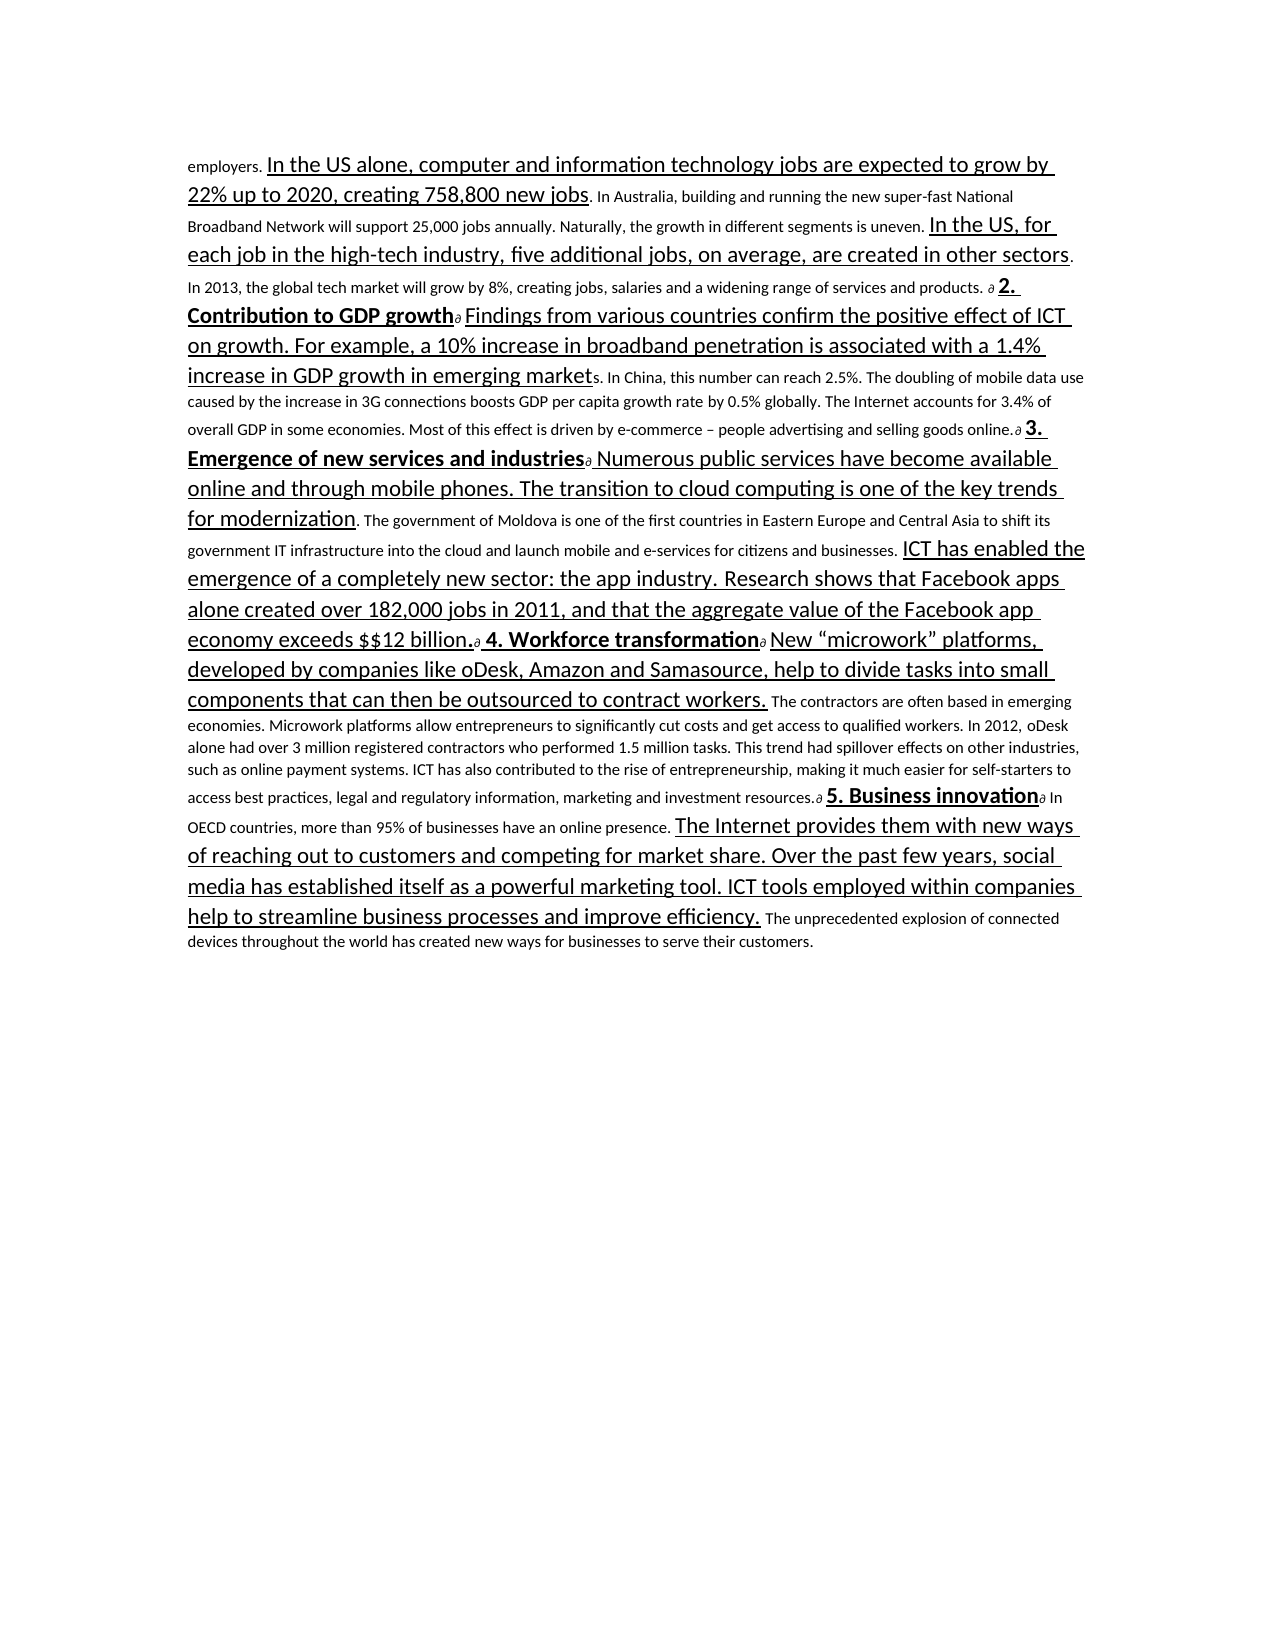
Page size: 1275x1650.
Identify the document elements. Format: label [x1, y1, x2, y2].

text [187, 150, 1087, 952]
